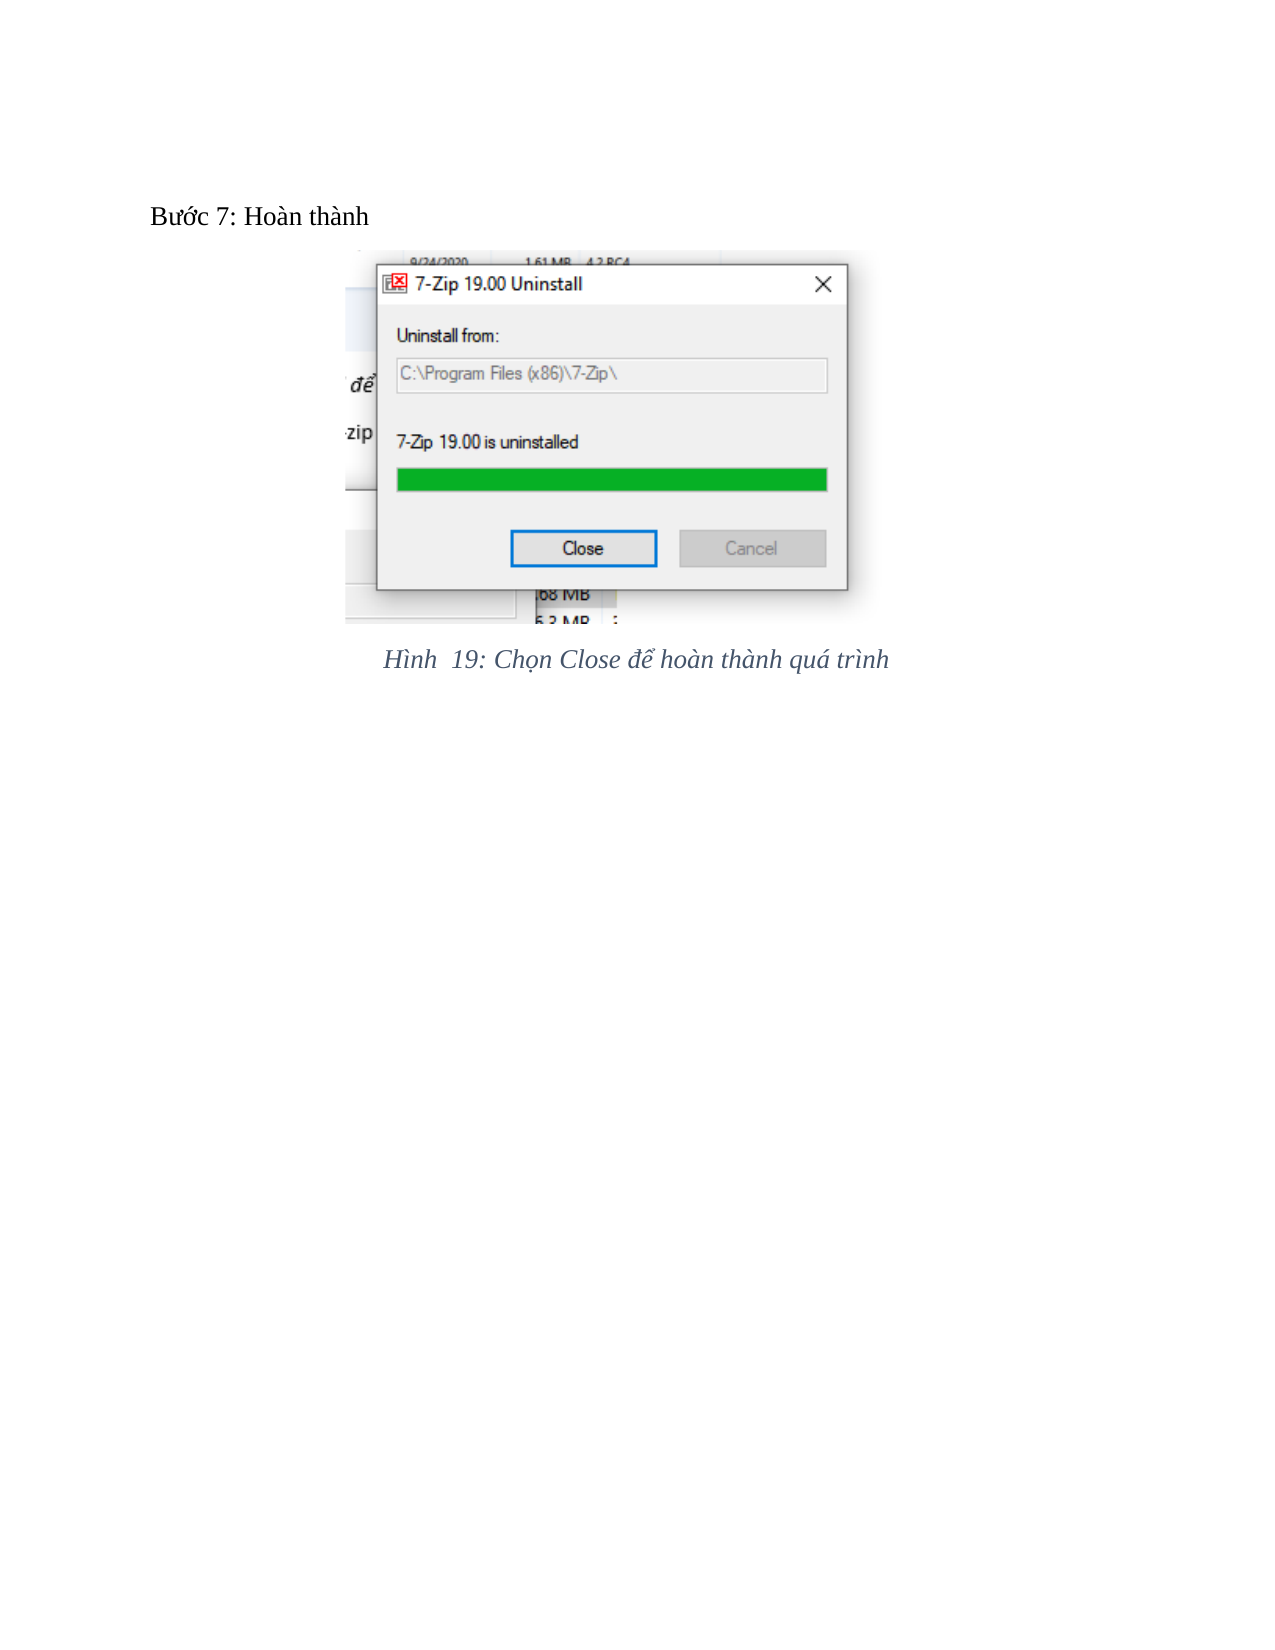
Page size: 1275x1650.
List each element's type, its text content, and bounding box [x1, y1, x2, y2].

text Hình 19: Chọn Close để hoàn thành quá trình [150, 643, 1125, 674]
picture [345, 250, 930, 624]
text Bước 7: Hoàn thành [150, 200, 1125, 231]
